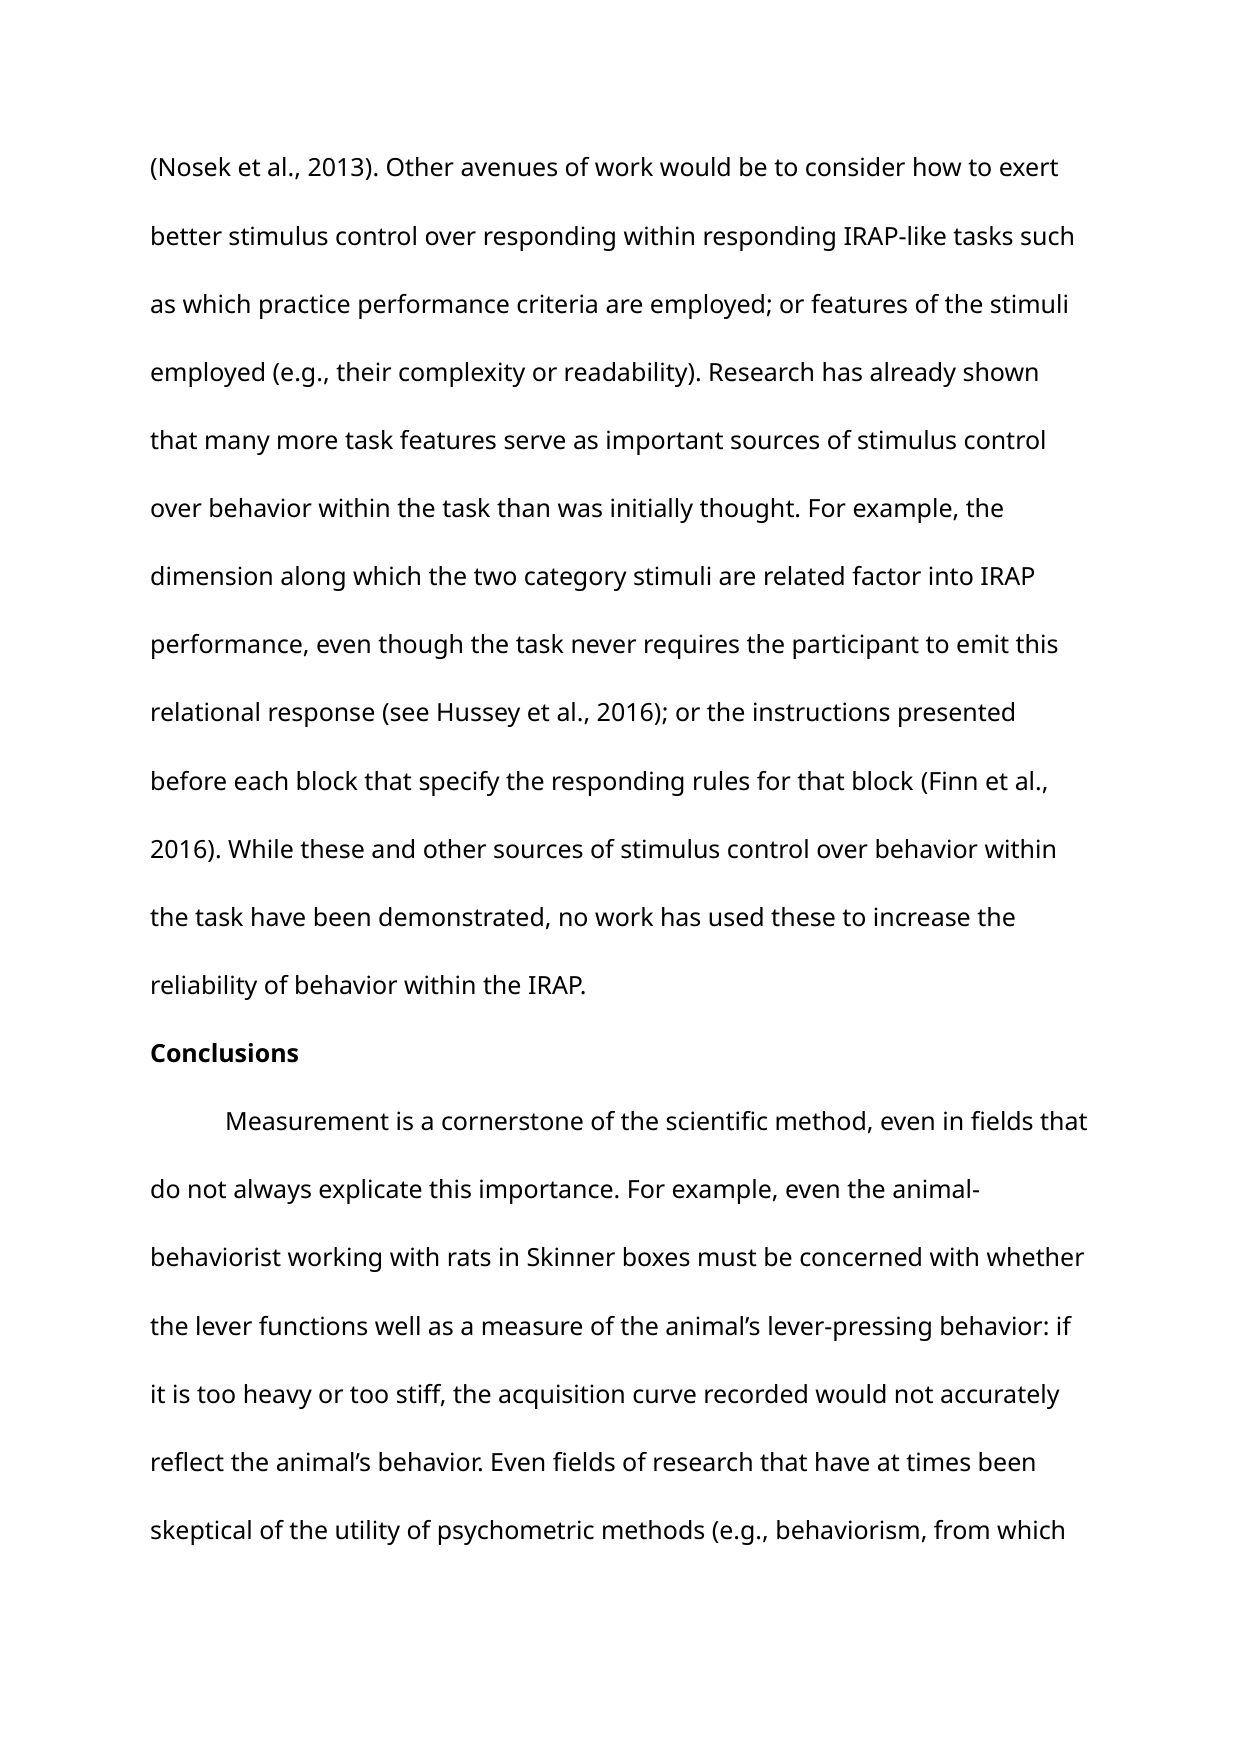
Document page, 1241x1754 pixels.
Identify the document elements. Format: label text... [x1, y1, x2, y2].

subtitle Conclusions [150, 1036, 1090, 1070]
